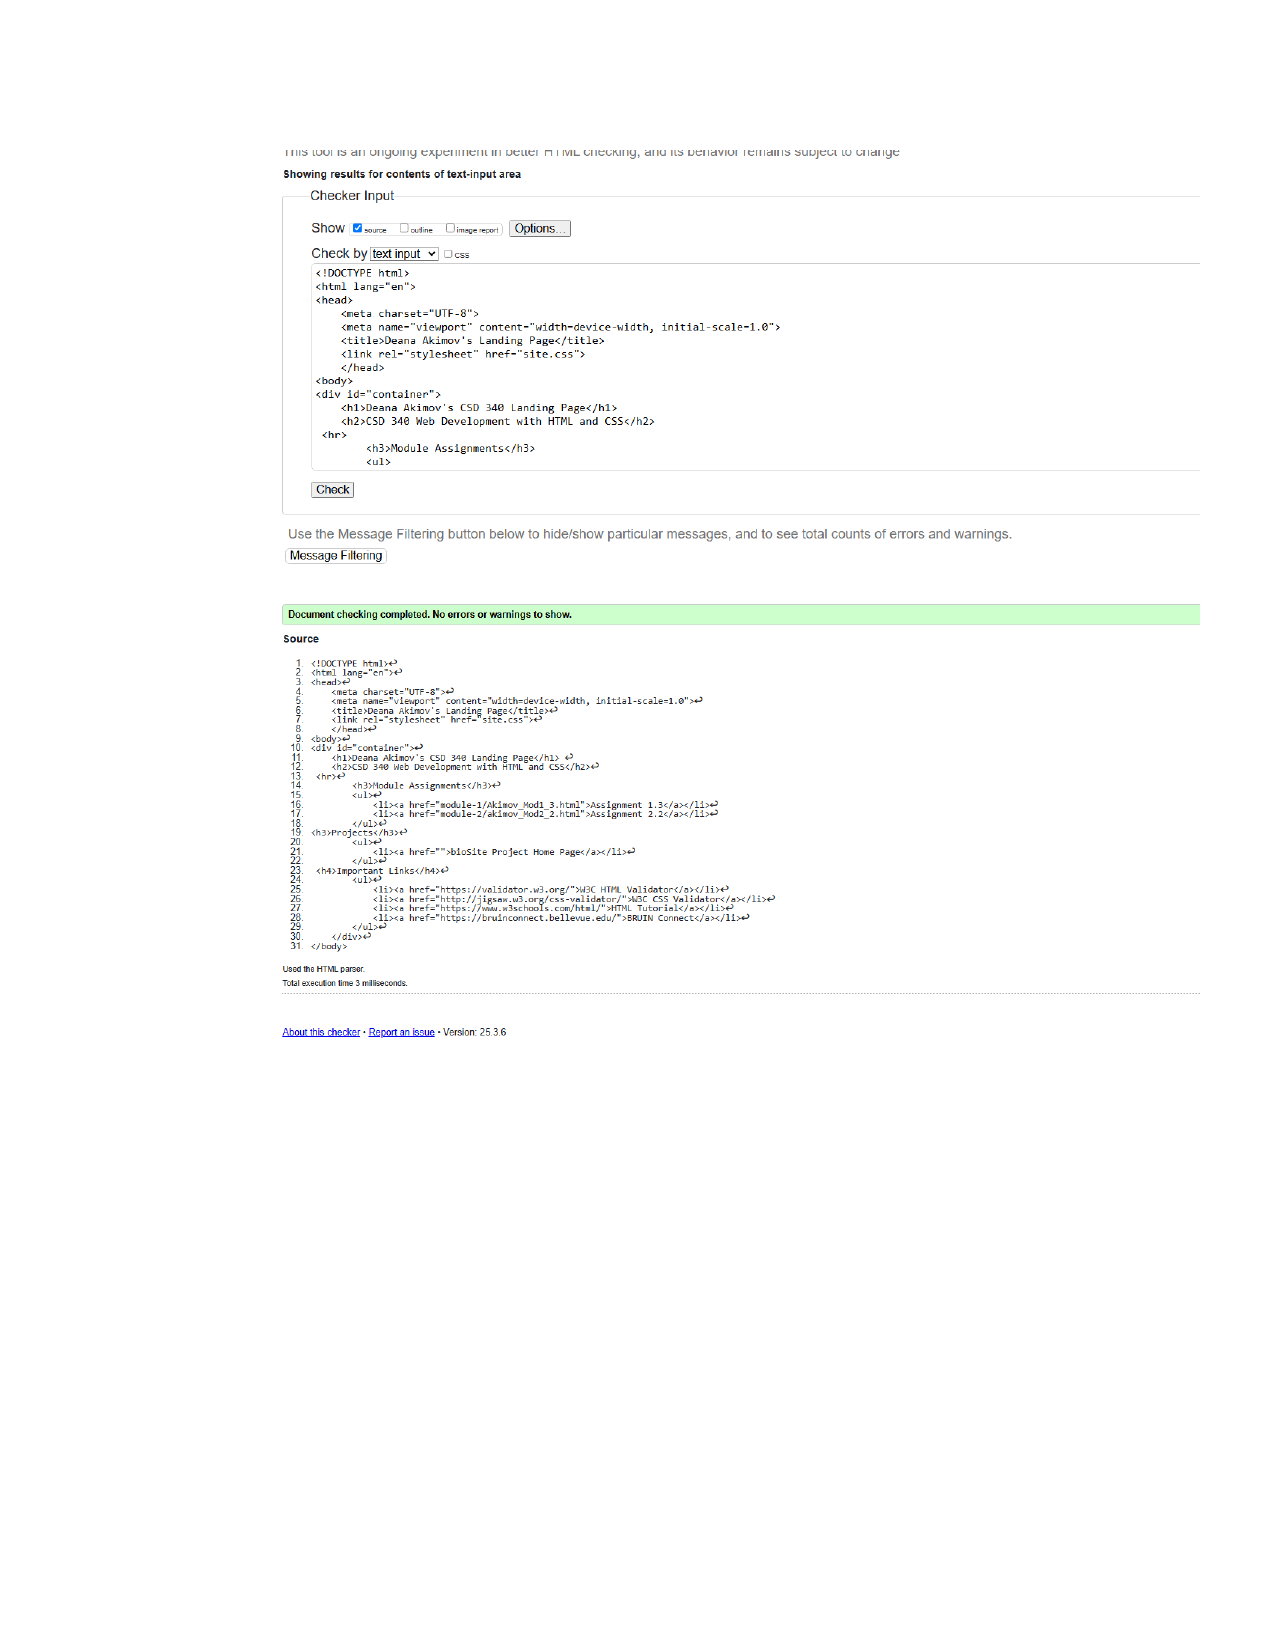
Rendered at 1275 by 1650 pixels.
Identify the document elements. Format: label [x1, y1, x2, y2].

picture [225, 150, 1200, 1059]
